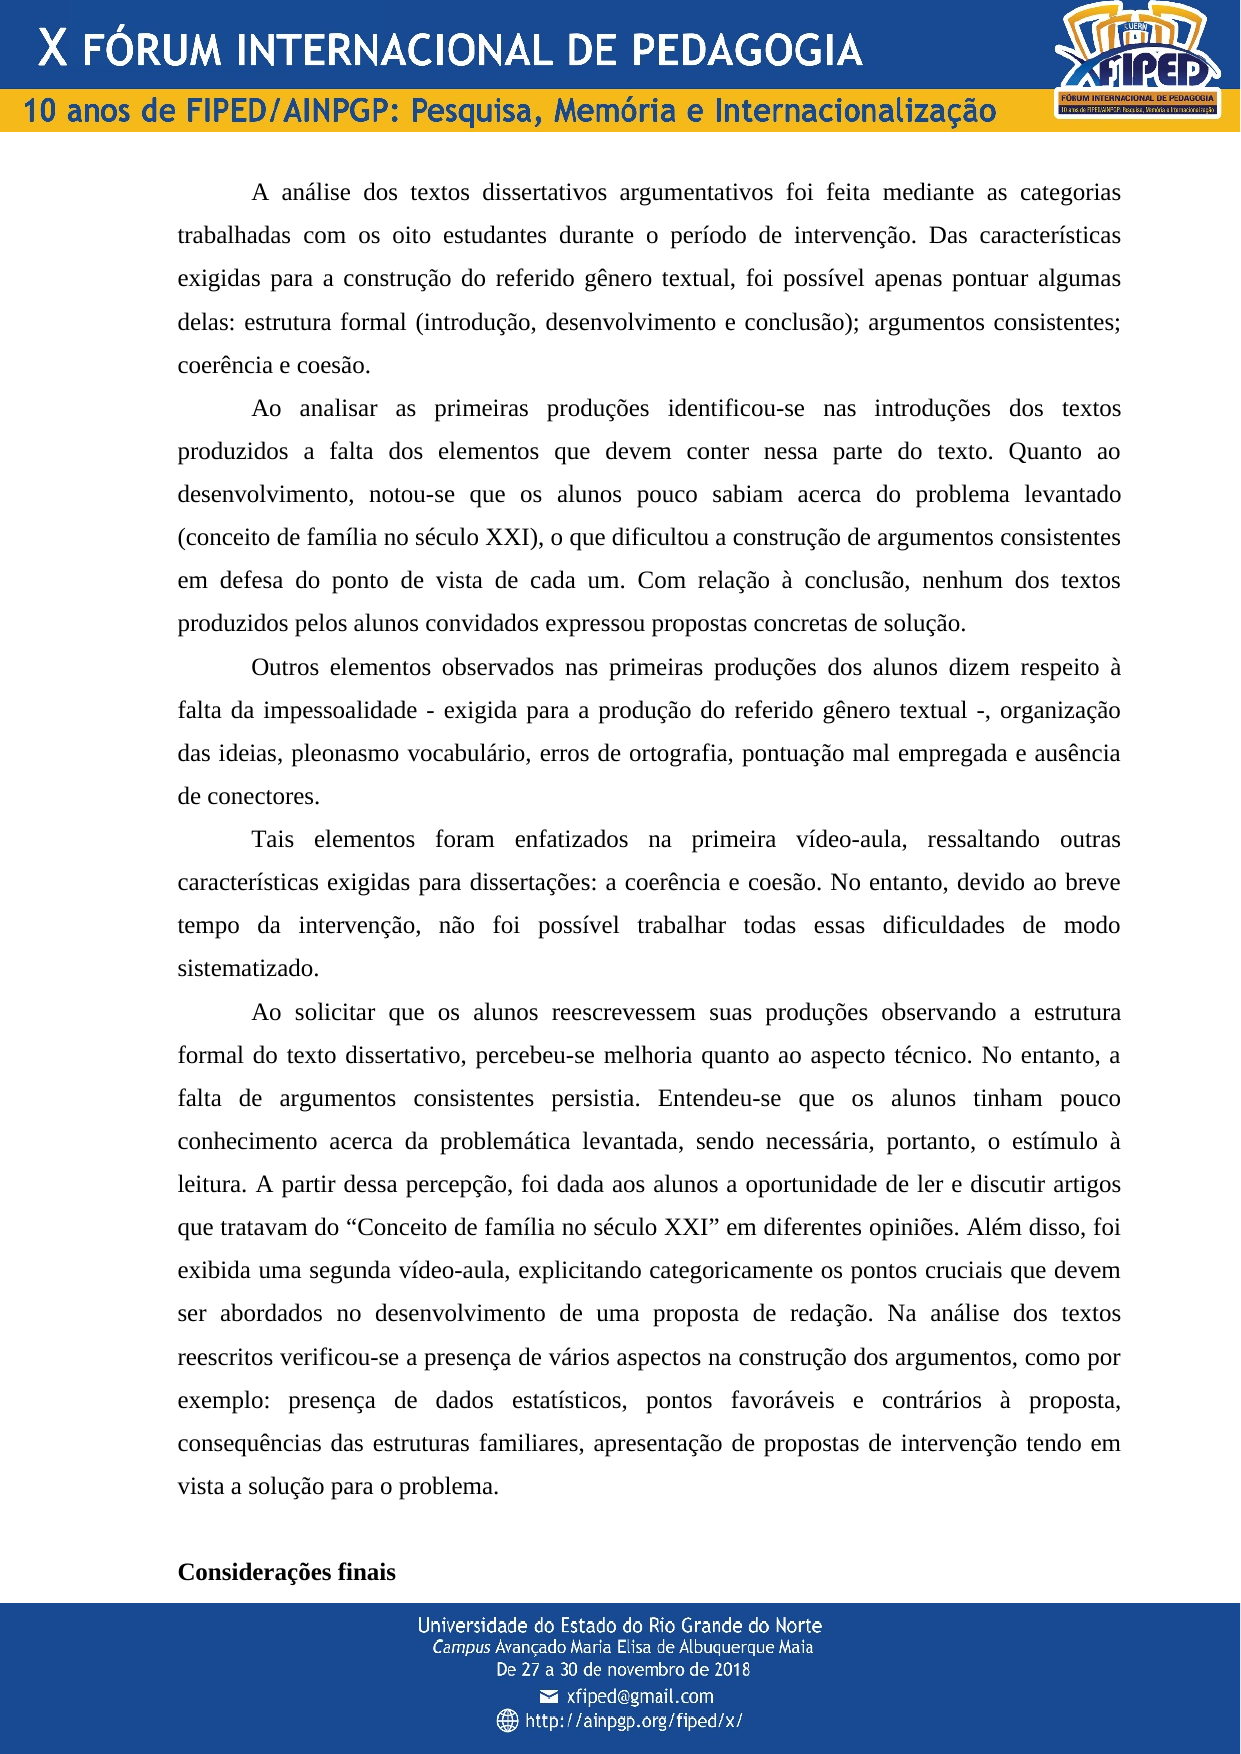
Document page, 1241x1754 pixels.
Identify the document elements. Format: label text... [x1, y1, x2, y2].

text Considerações finais [177, 1557, 1122, 1586]
picture [0, 1603, 1241, 1754]
text Outros elementos observados nas primeiras produções dos alunos dizem respeito à falta da impessoalidade - exigida para a produção do referido gênero textual -, organização das ideias, pleonasmo vocabulário, erros de ortografia, pontuação mal empregada e ausência de conectores. [177, 652, 1122, 810]
text A análise dos textos dissertativos argumentativos foi feita mediante as categorias trabalhadas com os oito estudantes durante o período de intervenção. Das características exigidas para a construção do referido gênero textual, foi possível apenas pontuar algumas delas: estrutura formal (introdução, desenvolvimento e conclusão); argumentos consistentes; coerência e coesão. [177, 177, 1122, 378]
picture [0, 0, 1241, 132]
text Ao analisar as primeiras produções identificou-se nas introduções dos textos produzidos a falta dos elementos que devem conter nessa parte do texto. Quanto ao desenvolvimento, notou-se que os alunos pouco sabiam acerca do problema levantado (conceito de família no século XXI), o que dificultou a construção de argumentos consistentes em defesa do ponto de vista de cada um. Com relação à conclusão, nenhum dos textos produzidos pelos alunos convidados expressou propostas concretas de solução. [177, 393, 1122, 637]
text Ao solicitar que os alunos reescrevessem suas produções observando a estrutura formal do texto dissertativo, percebeu-se melhoria quanto ao aspecto técnico. No entanto, a falta de argumentos consistentes persistia. Entendeu-se que os alunos tinham pouco conhecimento acerca da problemática levantada, sendo necessária, portanto, o estímulo à leitura. A partir dessa percepção, foi dada aos alunos a oportunidade de ler e discutir artigos que tratavam do “Conceito de família no século XXI” em diferentes opiniões. Além disso, foi exibida uma segunda vídeo-aula, explicitando categoricamente os pontos cruciais que devem ser abordados no desenvolvimento de uma proposta de redação. Na análise dos textos reescritos verificou-se a presença de vários aspectos na construção dos argumentos, como por exemplo: presença de dados estatísticos, pontos favoráveis e contrários à proposta, consequências das estruturas familiares, apresentação de propostas de intervenção tendo em vista a solução para o problema. [177, 997, 1122, 1500]
text Tais elementos foram enfatizados na primeira vídeo-aula, ressaltando outras características exigidas para dissertações: a coerência e coesão. No entanto, devido ao breve tempo da intervenção, não foi possível trabalhar todas essas dificuldades de modo sistematizado. [177, 824, 1122, 982]
